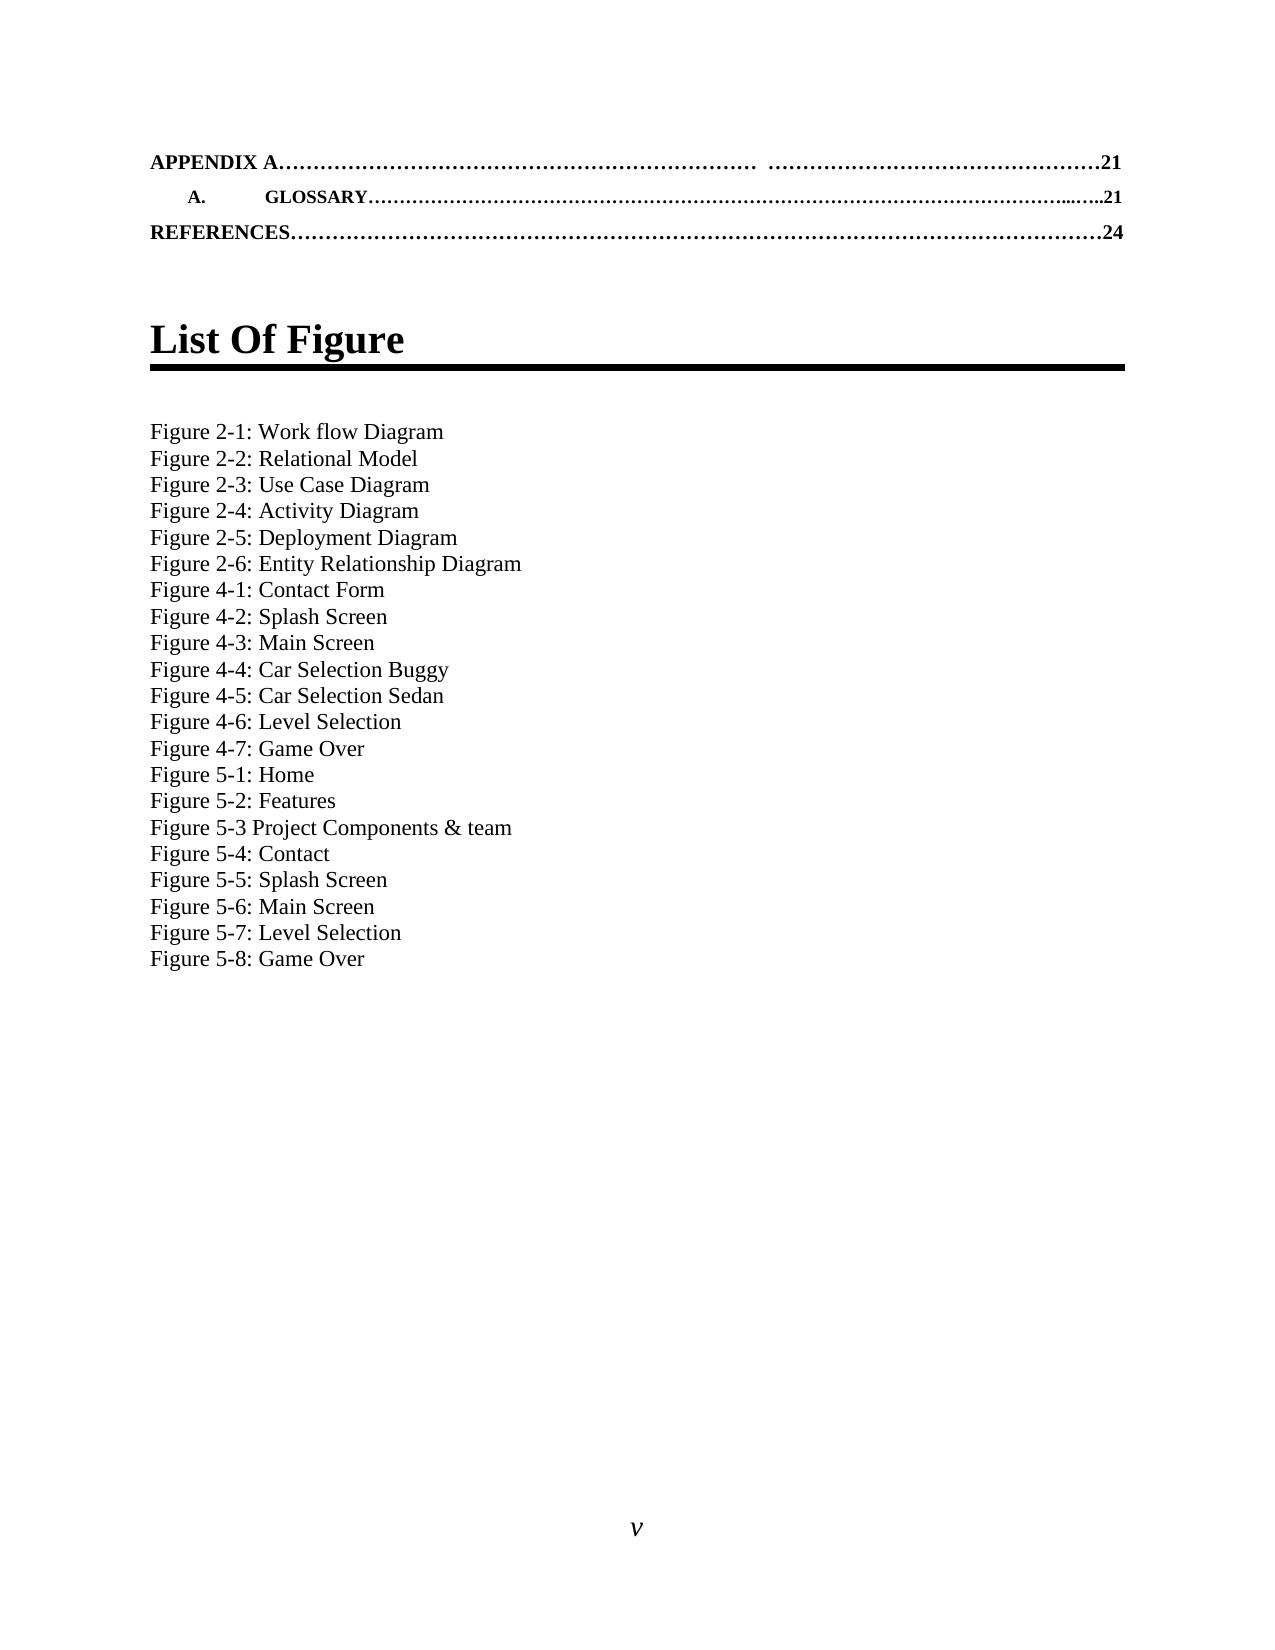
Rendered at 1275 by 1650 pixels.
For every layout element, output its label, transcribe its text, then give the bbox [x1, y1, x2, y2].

text Figure 5-1: Home 14 [150, 761, 1125, 787]
text REFERENCES………………………………………………………………………………………………………24 [150, 220, 1125, 244]
text Figure 5-5: Splash Screen 18 [150, 866, 1125, 893]
text Figure 4-6: Level Selection 13 [150, 708, 1125, 735]
text Figure 5-6: Main Screen 18 [150, 893, 1125, 919]
text Figure 2-4: Activity Diagram 6 [150, 497, 1125, 524]
text Figure 4-3: Main Screen 11 [150, 629, 1125, 656]
text Figure 2-3: Use Case Diagram 5 [150, 471, 1125, 497]
text Figure 5-4: Contact 17 [150, 840, 1125, 866]
text Figure 5-8: Game Over 19 [150, 946, 1125, 972]
text Figure 4-2: Splash Screen 11 [150, 603, 1125, 629]
text Figure 4-5: Car Selection Sedan 12 [150, 682, 1125, 708]
text Figure 5-7: Level Selection 19 [150, 919, 1125, 946]
list GLOSSARY…………………………………………………………………………………………………...…..21 [187, 186, 1125, 208]
subtitle List Of Figure [150, 314, 1125, 364]
text Figure 5-3 Project Components & team 16 [150, 814, 1125, 840]
text APPENDIX A…………………………………………………………… …………………………………………21 [150, 150, 1125, 174]
text Figure 5-2: Features 15 [150, 787, 1125, 814]
text Figure 4-7: Game Over 13 [150, 735, 1125, 761]
text Figure 2-2: Relational Model 5 [150, 445, 1125, 471]
text Figure 2-5: Deployment Diagram 6 [150, 524, 1125, 550]
text Figure 2-1: Work flow Diagram 4 [150, 418, 1125, 445]
text Figure 2-6: Entity Relationship Diagram 7 [150, 550, 1125, 577]
text Figure 4-1: Contact Form 10 [150, 577, 1125, 603]
text Figure 4-4: Car Selection Buggy 12 [150, 656, 1125, 682]
